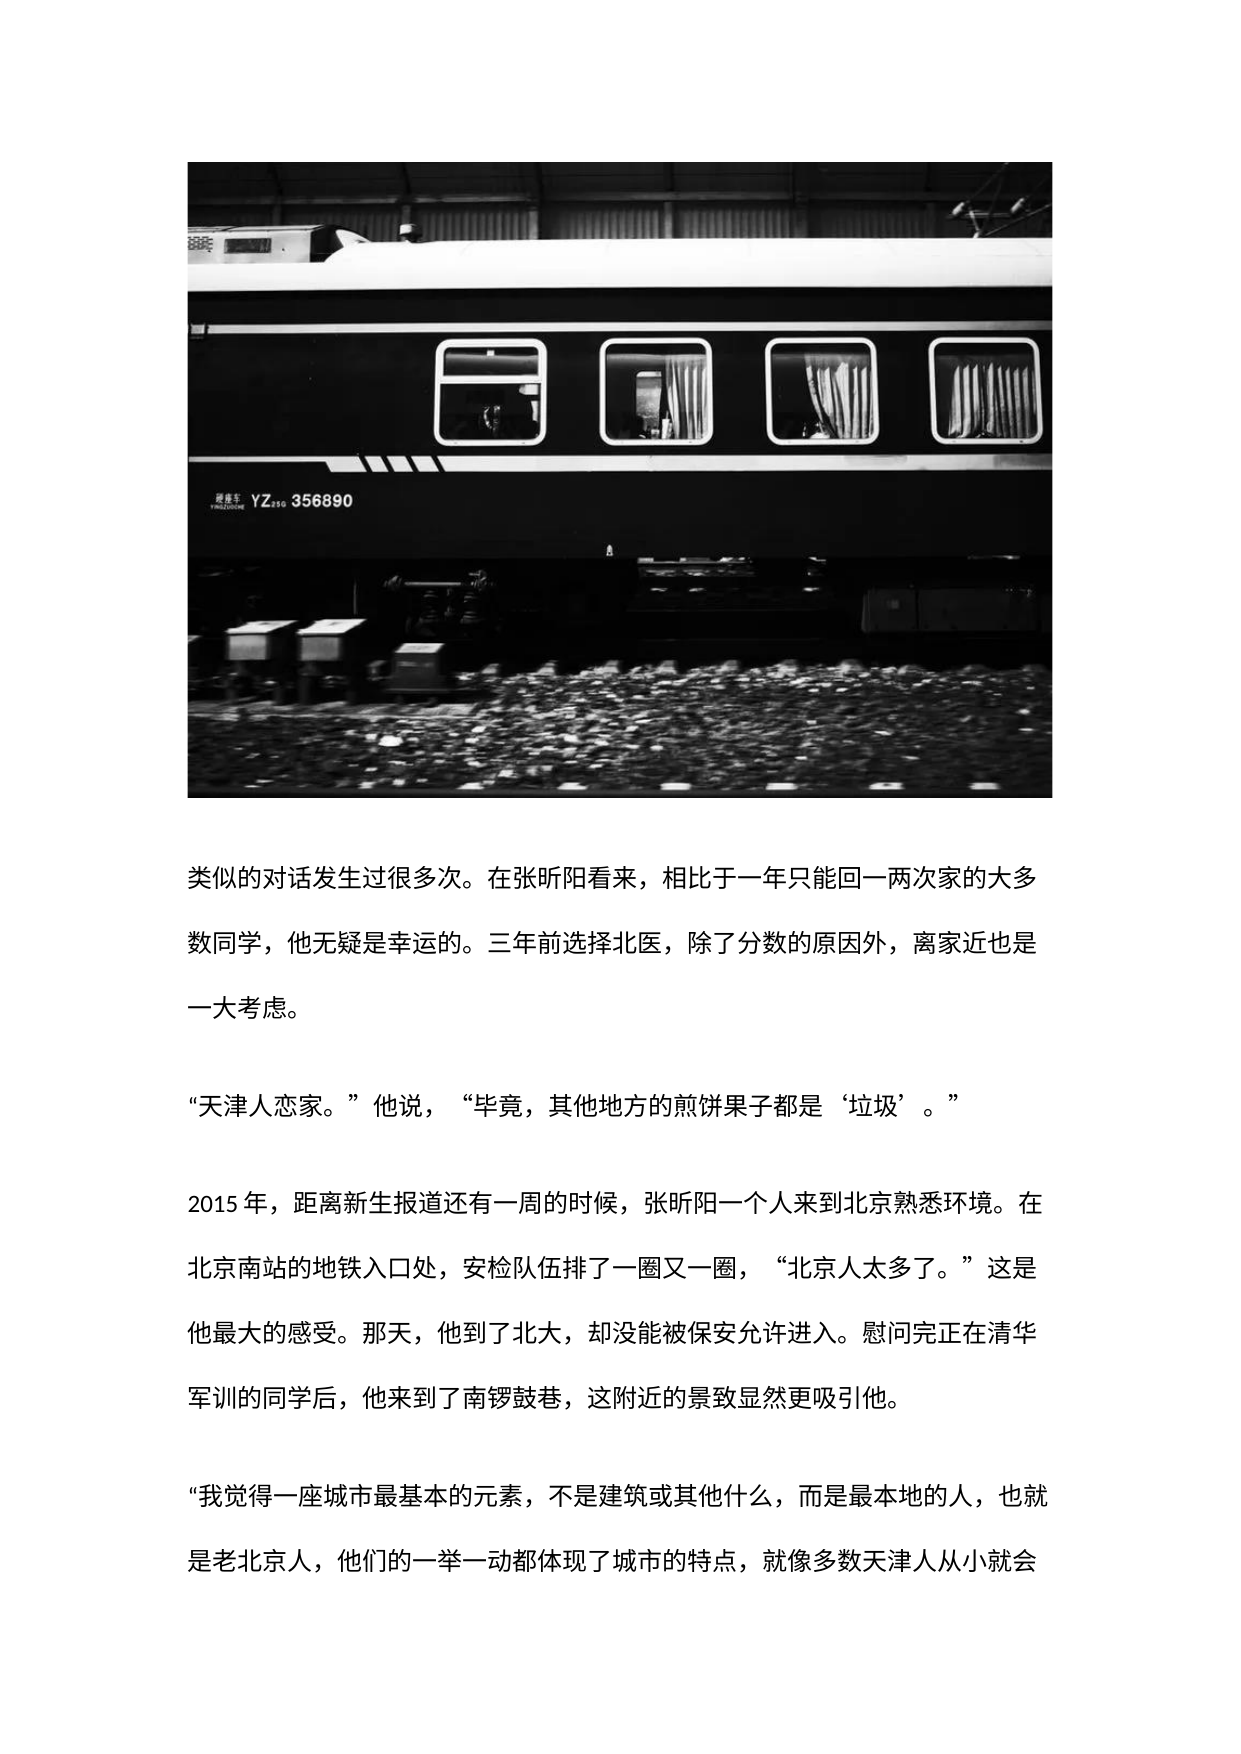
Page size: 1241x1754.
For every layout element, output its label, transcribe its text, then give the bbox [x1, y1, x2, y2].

text 类似的对话发生过很多次。在张昕阳看来，相比于一年只能回一两次家的大多数同学，他无疑是幸运的。三年前选择北医，除了分数的原因外，离家近也是一大考虑。 [187, 844, 1053, 1039]
text 2015年，距离新生报道还有一周的时候，张昕阳一个人来到北京熟悉环境。在北京南站的地铁入口处，安检队伍排了一圈又一圈，“北京人太多了。”这是他最大的感受。那天，他到了北大，却没能被保安允许进入。慰问完正在清华军训的同学后，他来到了南锣鼓巷，这附近的景致显然更吸引他。 [187, 1169, 1053, 1429]
picture [187, 162, 1053, 798]
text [187, 1462, 1053, 1592]
text “天津人恋家。”他说，“毕竟，其他地方的煎饼果子都是‘垃圾’。” [187, 1072, 1053, 1137]
